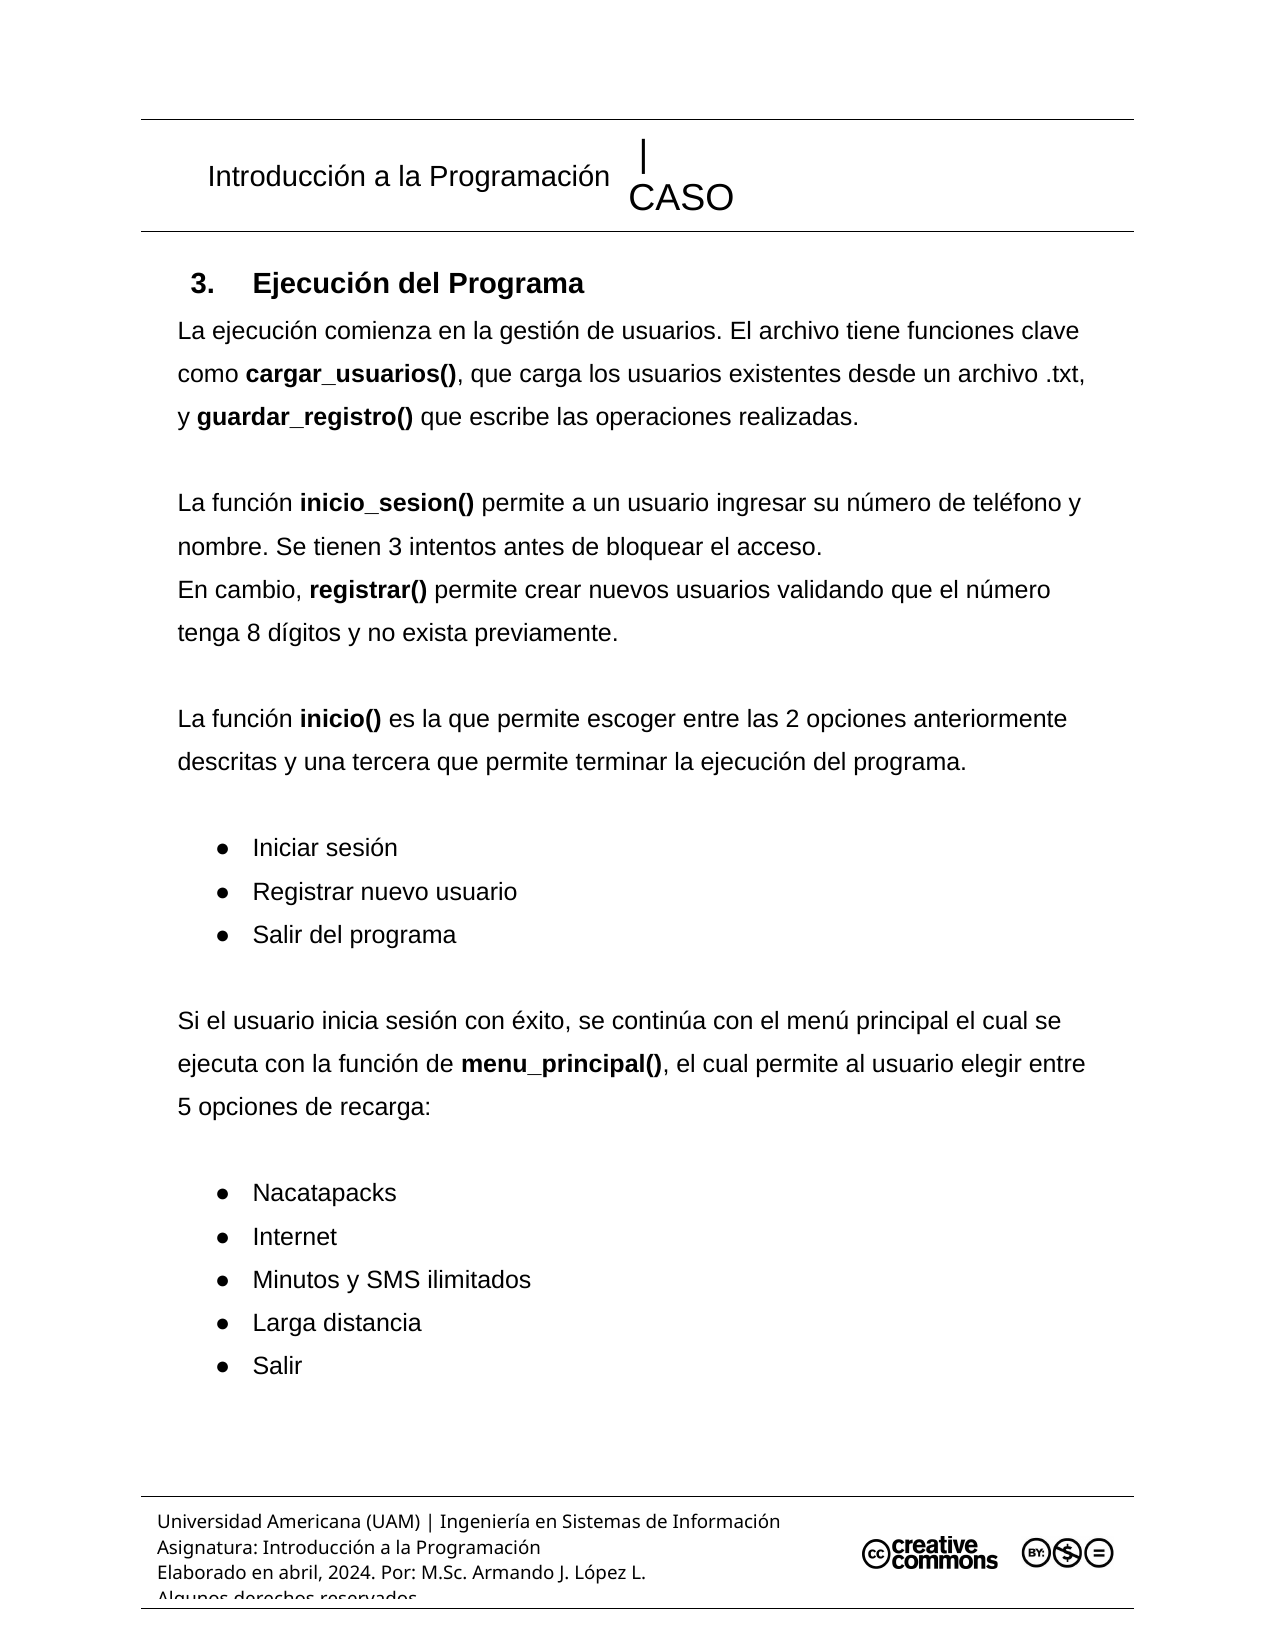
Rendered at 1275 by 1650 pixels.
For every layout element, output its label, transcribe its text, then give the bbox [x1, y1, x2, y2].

list Salir del programa [215, 920, 1098, 948]
picture [1021, 1536, 1114, 1570]
text La función inicio() es la que permite escoger entre las 2 opciones anteriormente descritas y una tercera que permite terminar la ejecución del programa. [177, 704, 1098, 776]
list Salir [215, 1351, 1098, 1380]
text La función inicio_sesion() permite a un usuario ingresar su número de teléfono y nombre. Se tienen 3 intentos antes de bloquear el acceso. [177, 488, 1098, 560]
list Nacatapacks [215, 1178, 1098, 1207]
subtitle Ejecución del Programa [215, 266, 1098, 299]
list Larga distancia [215, 1308, 1098, 1337]
text Si el usuario inicia sesión con éxito, se continúa con el menú principal el cual se ejecuta con la función de menu_principal(), el cual permite al usuario elegir entre 5 opciones de recarga: [177, 1006, 1098, 1121]
list Internet [215, 1222, 1098, 1250]
text En cambio, registrar() permite crear nuevos usuarios validando que el número tenga 8 dígitos y no exista previamente. [177, 575, 1098, 647]
list Minutos y SMS ilimitados [215, 1265, 1098, 1293]
list Iniciar sesión [215, 833, 1098, 862]
list Registrar nuevo usuario [215, 877, 1098, 905]
text La ejecución comienza en la gestión de usuarios. El archivo tiene funciones clave como cargar_usuarios(), que carga los usuarios existentes desde un archivo .txt, y guardar_registro() que escribe las operaciones realizadas. [177, 316, 1098, 431]
picture [862, 1536, 998, 1569]
